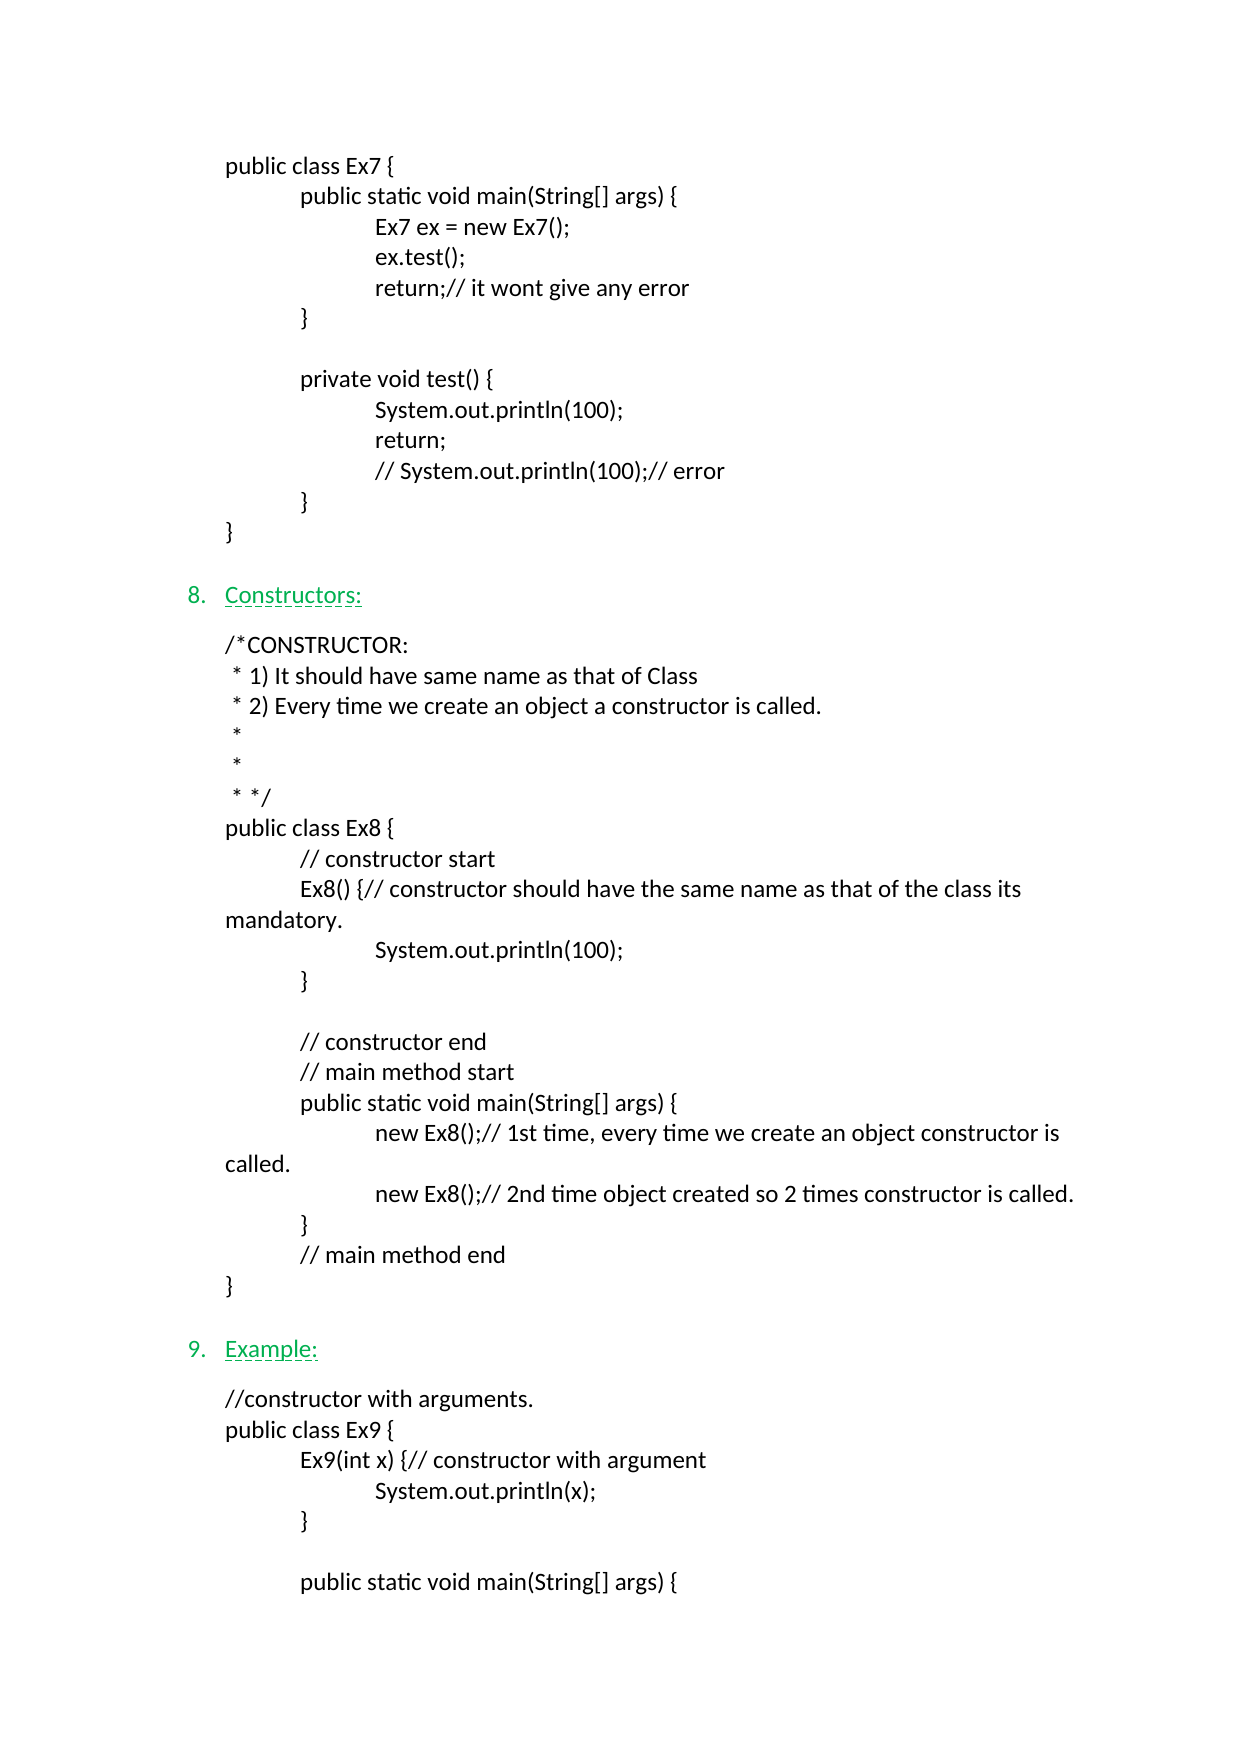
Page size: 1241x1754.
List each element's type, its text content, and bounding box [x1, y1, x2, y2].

text } [225, 965, 1090, 996]
text System.out.println(100); [225, 394, 1090, 425]
text return; [225, 425, 1090, 455]
text //constructor with arguments. [225, 1383, 1090, 1414]
text // constructor end [225, 1026, 1090, 1057]
text public static void main(String[] args) { [225, 181, 1090, 211]
text // System.out.println(100);// error [225, 455, 1090, 486]
text * 1) It should have same name as that of Class [225, 660, 1090, 690]
text ex.test(); [225, 242, 1090, 272]
text public static void main(String[] args) { [225, 1566, 1090, 1597]
text /*CONSTRUCTOR: [225, 629, 1090, 660]
text Ex7 ex = new Ex7(); [225, 211, 1090, 242]
text new Ex8();// 1st time, every time we create an object constructor is called. [225, 1118, 1090, 1179]
text new Ex8();// 2nd time object created so 2 times constructor is called. [225, 1179, 1090, 1209]
text } [225, 1209, 1090, 1240]
text private void test() { [225, 364, 1090, 394]
list Example: [187, 1334, 1090, 1364]
text } [225, 486, 1090, 516]
text public class Ex8 { [225, 812, 1090, 843]
text } [225, 516, 1090, 547]
text System.out.println(100); [225, 934, 1090, 965]
text public class Ex7 { [225, 150, 1090, 181]
text System.out.println(x); [225, 1475, 1090, 1505]
text return;// it wont give any error [225, 272, 1090, 303]
text public static void main(String[] args) { [225, 1087, 1090, 1118]
text * [225, 721, 1090, 751]
text * 2) Every time we create an object a constructor is called. [225, 690, 1090, 721]
text } [225, 303, 1090, 333]
text } [225, 1505, 1090, 1536]
text * [225, 751, 1090, 782]
text // main method end [225, 1240, 1090, 1270]
text // main method start [225, 1057, 1090, 1087]
text // constructor start [225, 843, 1090, 873]
text Ex8() {// constructor should have the same name as that of the class its mandatory. [225, 873, 1090, 934]
text Ex9(int x) {// constructor with argument [225, 1444, 1090, 1475]
text } [225, 1270, 1090, 1301]
text * */ [225, 782, 1090, 812]
list Constructors: [187, 580, 1090, 610]
text public class Ex9 { [225, 1414, 1090, 1444]
